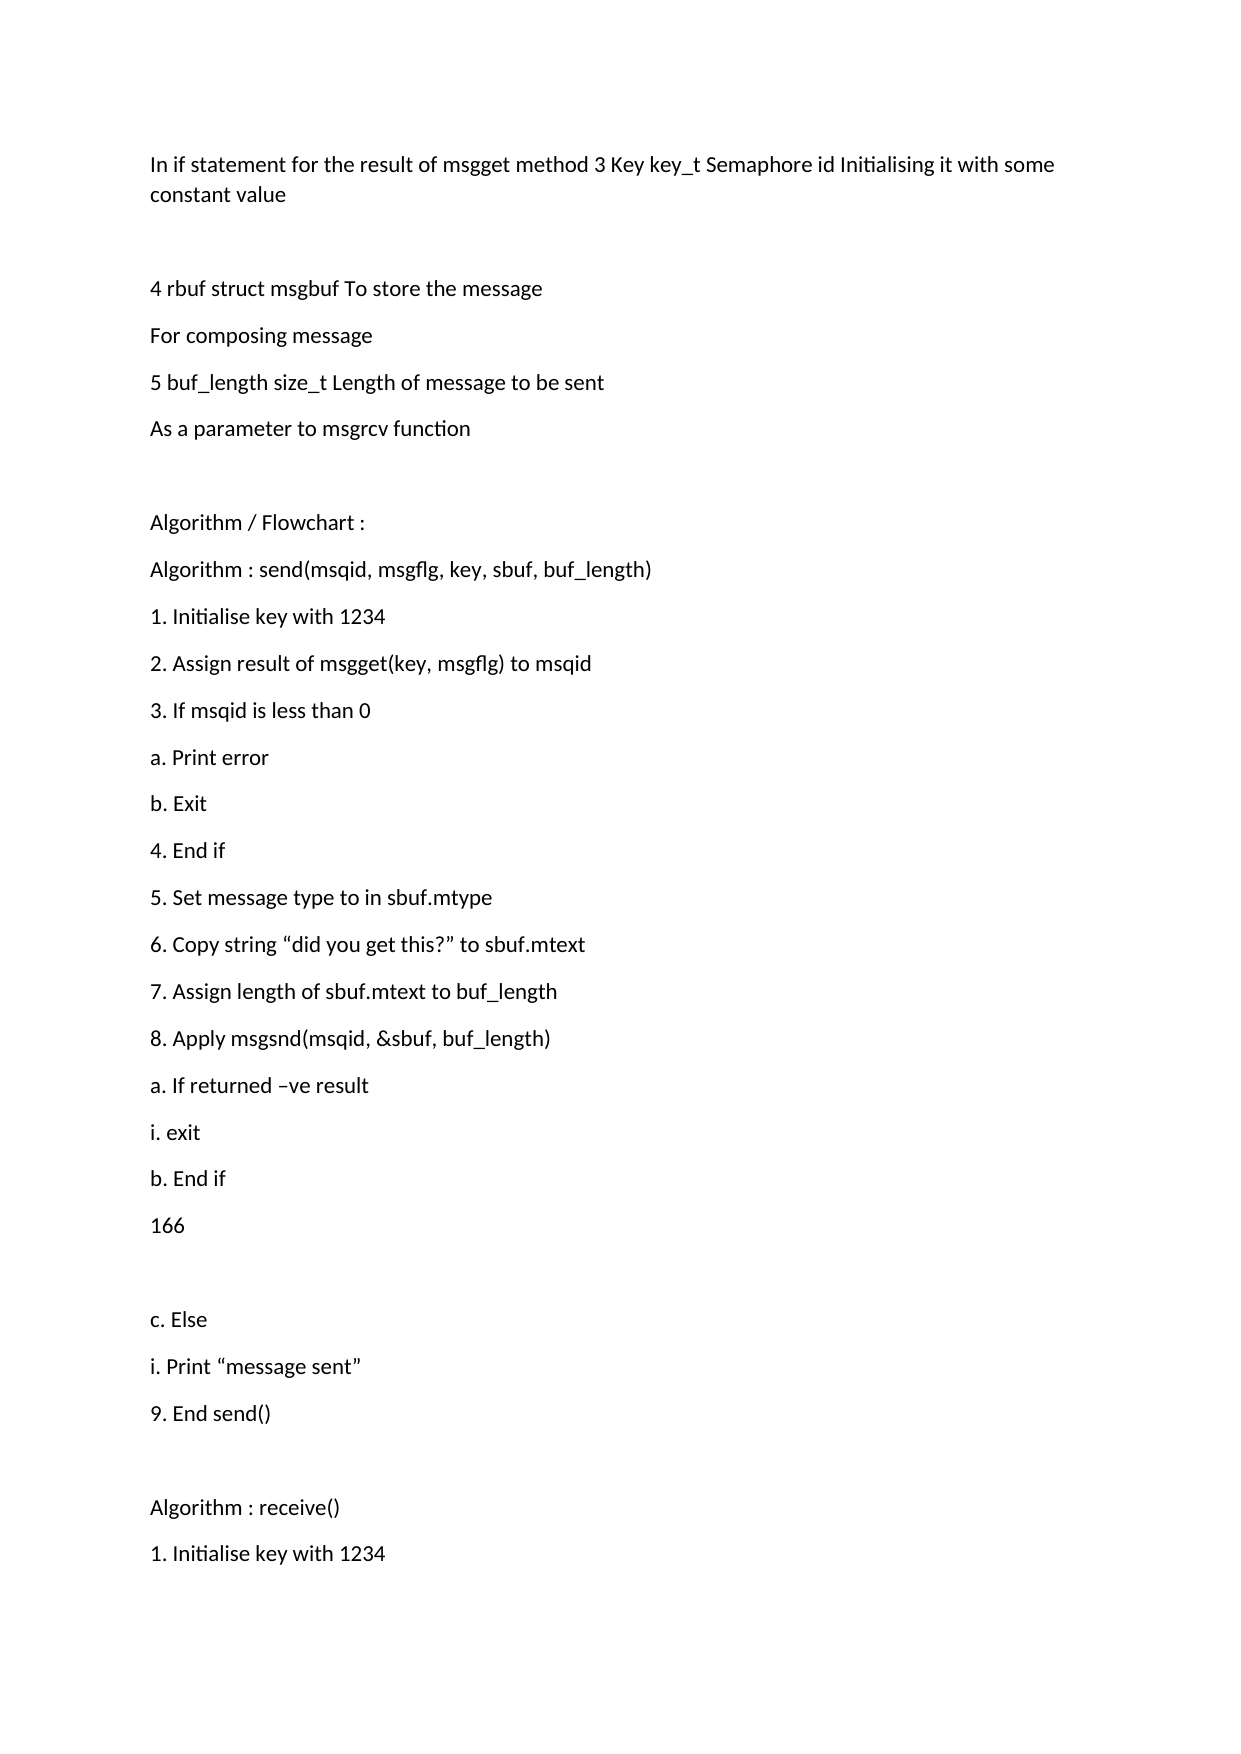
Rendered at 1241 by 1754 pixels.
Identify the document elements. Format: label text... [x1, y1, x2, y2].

text 1. Initialise key with 1234 [150, 602, 1090, 630]
text In if statement for the result of msgget method 3 Key key_t Semaphore id Initialising it with some constant value [150, 150, 1090, 208]
text 8. Apply msgsnd(msqid, &sbuf, buf_length) [150, 1024, 1090, 1052]
text 2. Assign result of msgget(key, msgflg) to msqid [150, 649, 1090, 677]
text 5 buf_length size_t Length of message to be sent [150, 368, 1090, 396]
text 3. If msqid is less than 0 [150, 696, 1090, 724]
text 4. End if [150, 836, 1090, 864]
text 166 [150, 1211, 1090, 1239]
text Algorithm : receive() [150, 1493, 1090, 1521]
text i. Print “message sent” [150, 1352, 1090, 1380]
text Algorithm : send(msqid, msgflg, key, sbuf, buf_length) [150, 555, 1090, 583]
text b. End if [150, 1164, 1090, 1193]
text 9. End send() [150, 1399, 1090, 1427]
text a. If returned –ve result [150, 1071, 1090, 1099]
text 6. Copy string “did you get this?” to sbuf.mtext [150, 930, 1090, 958]
text b. Exit [150, 789, 1090, 818]
text 1. Initialise key with 1234 [150, 1539, 1090, 1568]
text a. Print error [150, 743, 1090, 771]
text 4 rbuf struct msgbuf To store the message [150, 274, 1090, 302]
text Algorithm / Flowchart : [150, 508, 1090, 536]
text For composing message [150, 321, 1090, 349]
text As a parameter to msgrcv function [150, 414, 1090, 443]
text c. Else [150, 1305, 1090, 1333]
text 5. Set message type to in sbuf.mtype [150, 883, 1090, 911]
text 7. Assign length of sbuf.mtext to buf_length [150, 977, 1090, 1005]
text i. exit [150, 1118, 1090, 1146]
